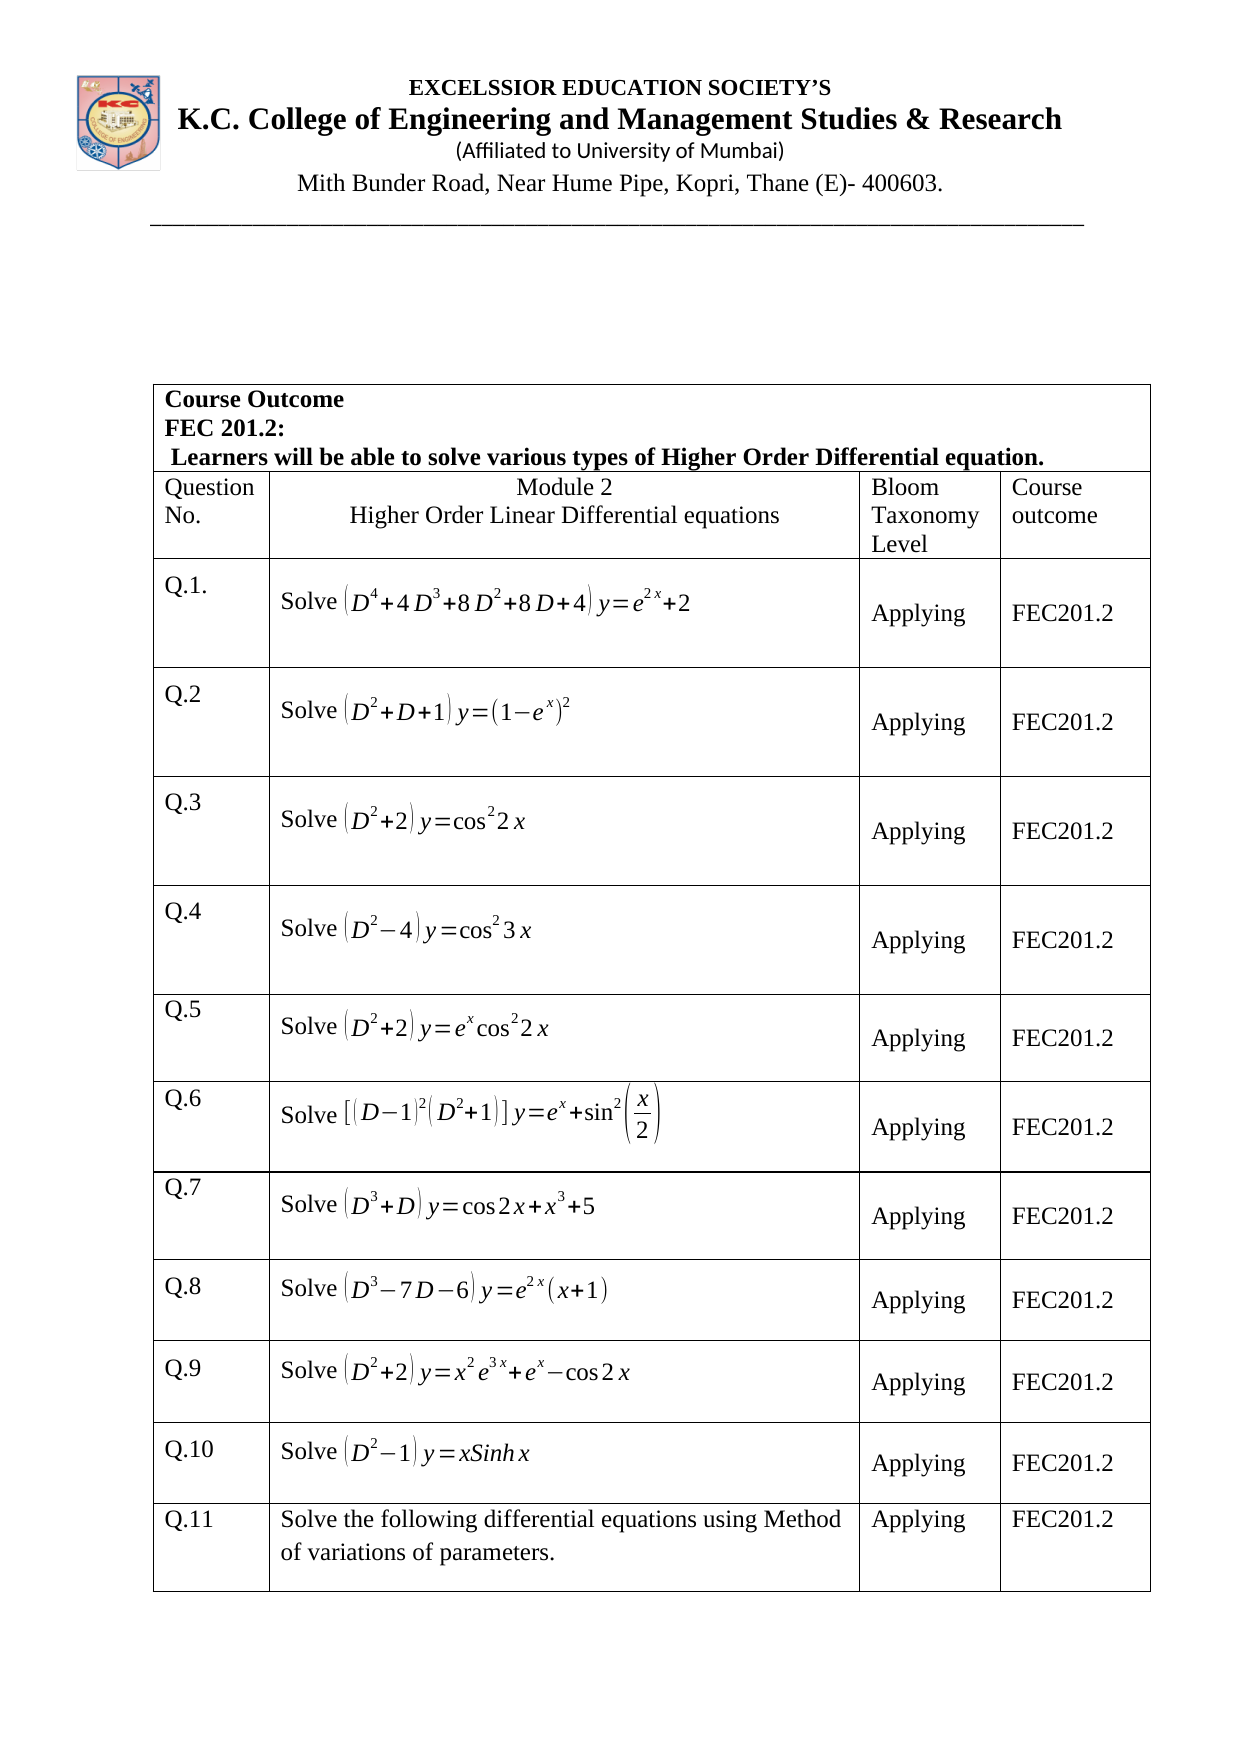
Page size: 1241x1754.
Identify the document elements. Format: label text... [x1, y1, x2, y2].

table_header Course Outcome FEC 201.2: Learners will be able to solve various types of Higher Order Differential equation. [154, 385, 1150, 471]
table_cell Applying [860, 886, 1000, 993]
table_cell Applying [860, 1341, 1000, 1422]
table_cell Applying [860, 777, 1000, 884]
table_cell Q.3 [154, 777, 269, 884]
table_cell Solve [270, 559, 859, 667]
table_cell Applying [860, 1082, 1000, 1171]
table_cell Bloom Taxonomy Level [860, 472, 1000, 558]
table_cell Applying [860, 995, 1000, 1081]
table_cell FEC201.2 [1001, 1341, 1150, 1422]
table_cell Applying [860, 559, 1000, 667]
table_cell Applying [860, 1173, 1000, 1259]
table_cell Applying [860, 668, 1000, 776]
table_cell Course outcome [1001, 472, 1150, 558]
table_cell FEC201.2 [1001, 886, 1150, 993]
picture [76, 75, 161, 171]
table_cell FEC201.2 [1001, 995, 1150, 1081]
table_cell Q.2 [154, 668, 269, 776]
table_cell FEC201.2 [1001, 1423, 1150, 1503]
table_cell Q.4 [154, 886, 269, 993]
table_cell FEC201.2 [1001, 1504, 1150, 1591]
table_cell Q.11 [154, 1504, 269, 1591]
table_cell FEC201.2 [1001, 559, 1150, 667]
table_cell Applying [860, 1423, 1000, 1503]
table_cell FEC201.2 [1001, 1260, 1150, 1340]
table_cell Solve the following differential equations using Method of variations of parameters. [270, 1504, 859, 1591]
table_cell FEC201.2 [1001, 1082, 1150, 1171]
table_cell Q.1. [154, 559, 269, 667]
table_cell Solve [270, 1260, 859, 1340]
table_cell Applying [860, 1260, 1000, 1340]
table_cell FEC201.2 [1001, 777, 1150, 884]
table_cell Solve [270, 1423, 859, 1503]
table_cell Q.9 [154, 1341, 269, 1422]
table_cell Solve [270, 777, 859, 884]
table_cell Q.5 [154, 995, 269, 1081]
table_cell Module 2 Higher Order Linear Differential equations [270, 472, 859, 558]
table_cell Solve [270, 995, 859, 1081]
table_cell Solve [270, 1082, 859, 1171]
table_cell Solve [270, 886, 859, 993]
table_cell Question No. [154, 472, 269, 558]
table_cell FEC201.2 [1001, 1173, 1150, 1259]
table_cell FEC201.2 [1001, 668, 1150, 776]
table_cell Solve [270, 1173, 859, 1259]
table_cell Solve [270, 668, 859, 776]
table_cell Solve [270, 1341, 859, 1422]
table_cell Q.7 [154, 1173, 269, 1259]
table_cell Applying [860, 1504, 1000, 1591]
table_cell Q.6 [154, 1082, 269, 1171]
table_cell Q.10 [154, 1423, 269, 1503]
table_cell Q.8 [154, 1260, 269, 1340]
